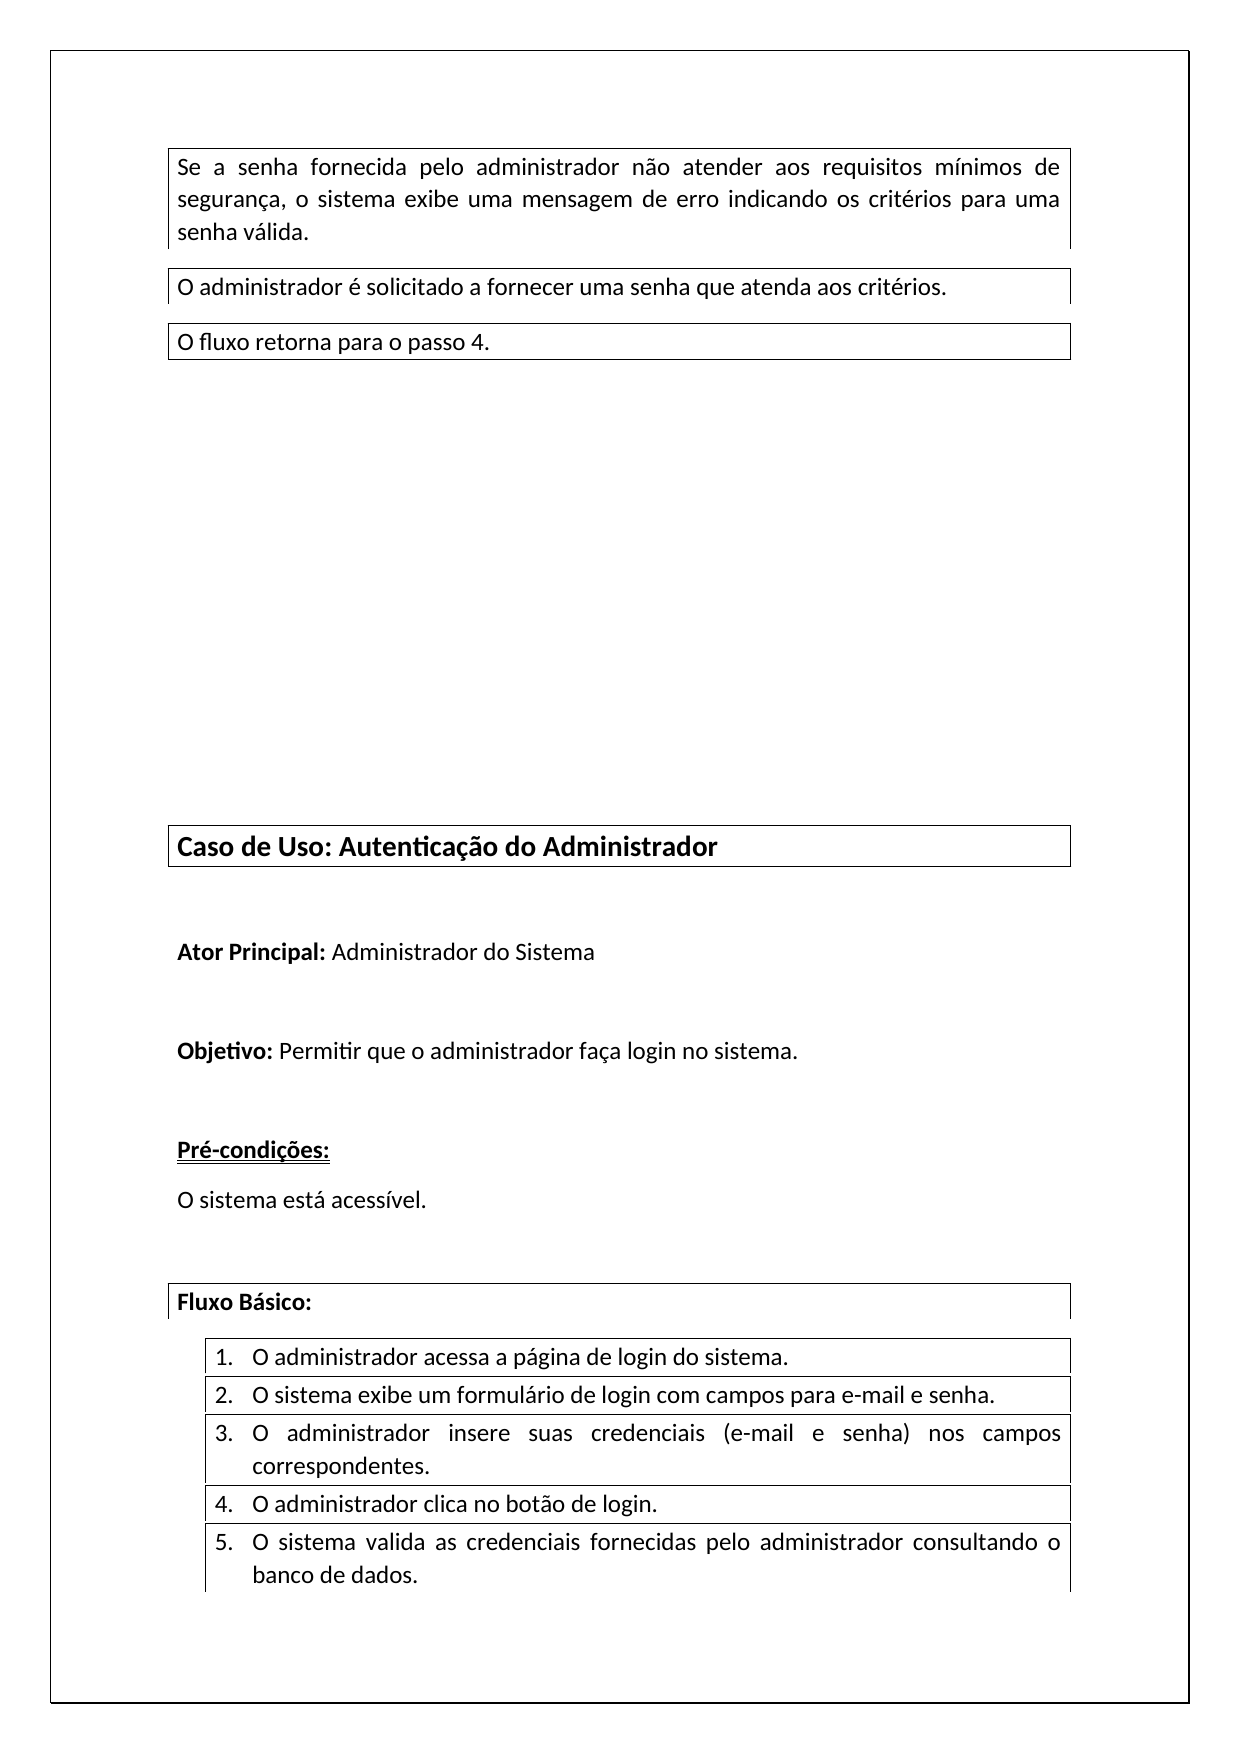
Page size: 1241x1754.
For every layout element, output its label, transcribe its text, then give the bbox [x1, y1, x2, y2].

list O administrador acessa a página de login do sistema. [206, 1339, 1070, 1373]
text O fluxo retorna para o passo 4. [169, 324, 1070, 359]
text Se a senha fornecida pelo administrador não atender aos requisitos mínimos de segurança, o sistema exibe uma mensagem de erro indicando os critérios para uma senha válida. [169, 149, 1070, 249]
text Objetivo: Permitir que o administrador faça login no sistema. [177, 1035, 1062, 1066]
list O sistema valida as credenciais fornecidas pelo administrador consultando o banco de dados. [206, 1524, 1070, 1592]
text O sistema está acessível. [177, 1184, 1062, 1214]
list O administrador clica no botão de login. [206, 1486, 1070, 1521]
text Fluxo Básico: [169, 1284, 1070, 1319]
text O administrador é solicitado a fornecer uma senha que atenda aos critérios. [169, 269, 1070, 304]
list O sistema exibe um formulário de login com campos para e-mail e senha. [206, 1377, 1070, 1412]
text Ator Principal: Administrador do Sistema [177, 936, 1062, 966]
list O administrador insere suas credenciais (e-mail e senha) nos campos correspondentes. [206, 1415, 1070, 1483]
text Caso de Uso: Autenticação do Administrador [169, 826, 1070, 866]
text Pré-condições: [177, 1134, 1062, 1165]
